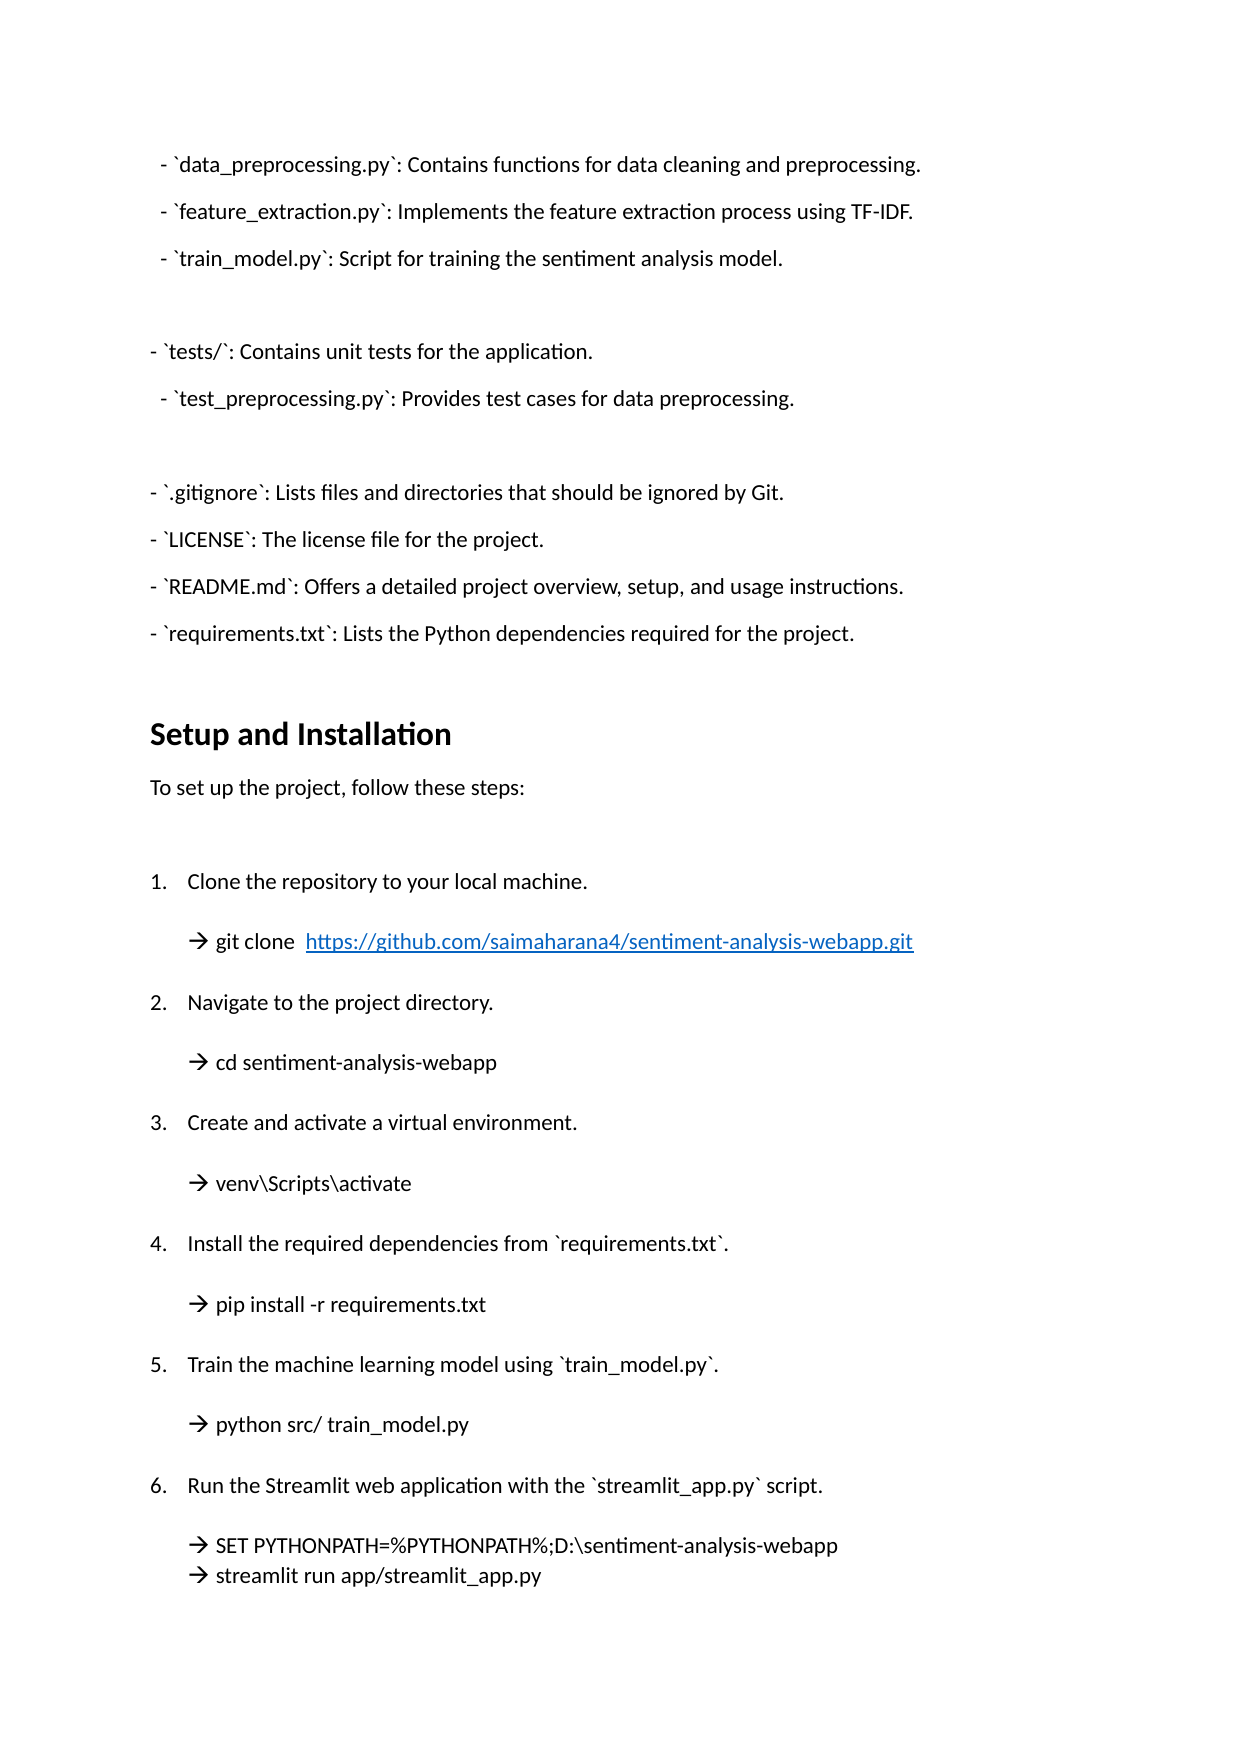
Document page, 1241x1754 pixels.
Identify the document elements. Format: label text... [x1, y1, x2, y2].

list venv\Scripts\activate [187, 1169, 1090, 1197]
list python src/ train_model.py [187, 1411, 1090, 1439]
text - `test_preprocessing.py`: Provides test cases for data preprocessing. [150, 384, 1090, 412]
text To set up the project, follow these steps: [150, 773, 1090, 801]
text - `requirements.txt`: Lists the Python dependencies required for the project. [150, 619, 1090, 647]
text - `train_model.py`: Script for training the sentiment analysis model. [150, 244, 1090, 272]
text Setup and Installation [150, 712, 1090, 753]
list Navigate to the project directory. [150, 988, 1090, 1016]
list Install the required dependencies from `requirements.txt`. [150, 1229, 1090, 1257]
list git clone https://github.com/saimaharana4/sentiment-analysis-webapp.git [187, 927, 1090, 955]
text - `README.md`: Offers a detailed project overview, setup, and usage instructions. [150, 572, 1090, 600]
list SET PYTHONPATH=%PYTHONPATH%;D:\sentiment-analysis-webapp [187, 1531, 1090, 1559]
text - `LICENSE`: The license file for the project. [150, 525, 1090, 553]
text - `feature_extraction.py`: Implements the feature extraction process using TF-IDF. [150, 197, 1090, 225]
list cd sentiment-analysis-webapp [187, 1048, 1090, 1076]
text - `.gitignore`: Lists files and directories that should be ignored by Git. [150, 478, 1090, 506]
text - `tests/`: Contains unit tests for the application. [150, 337, 1090, 366]
list Run the Streamlit web application with the `streamlit_app.py` script. [150, 1471, 1090, 1499]
list Create and activate a virtual environment. [150, 1108, 1090, 1137]
text - `data_preprocessing.py`: Contains functions for data cleaning and preprocessing. [150, 150, 1090, 178]
list Clone the repository to your local machine. [150, 867, 1090, 895]
list Train the machine learning model using `train_model.py`. [150, 1350, 1090, 1378]
list pip install -r requirements.txt [187, 1290, 1090, 1318]
list streamlit run app/streamlit_app.py [187, 1562, 1090, 1590]
